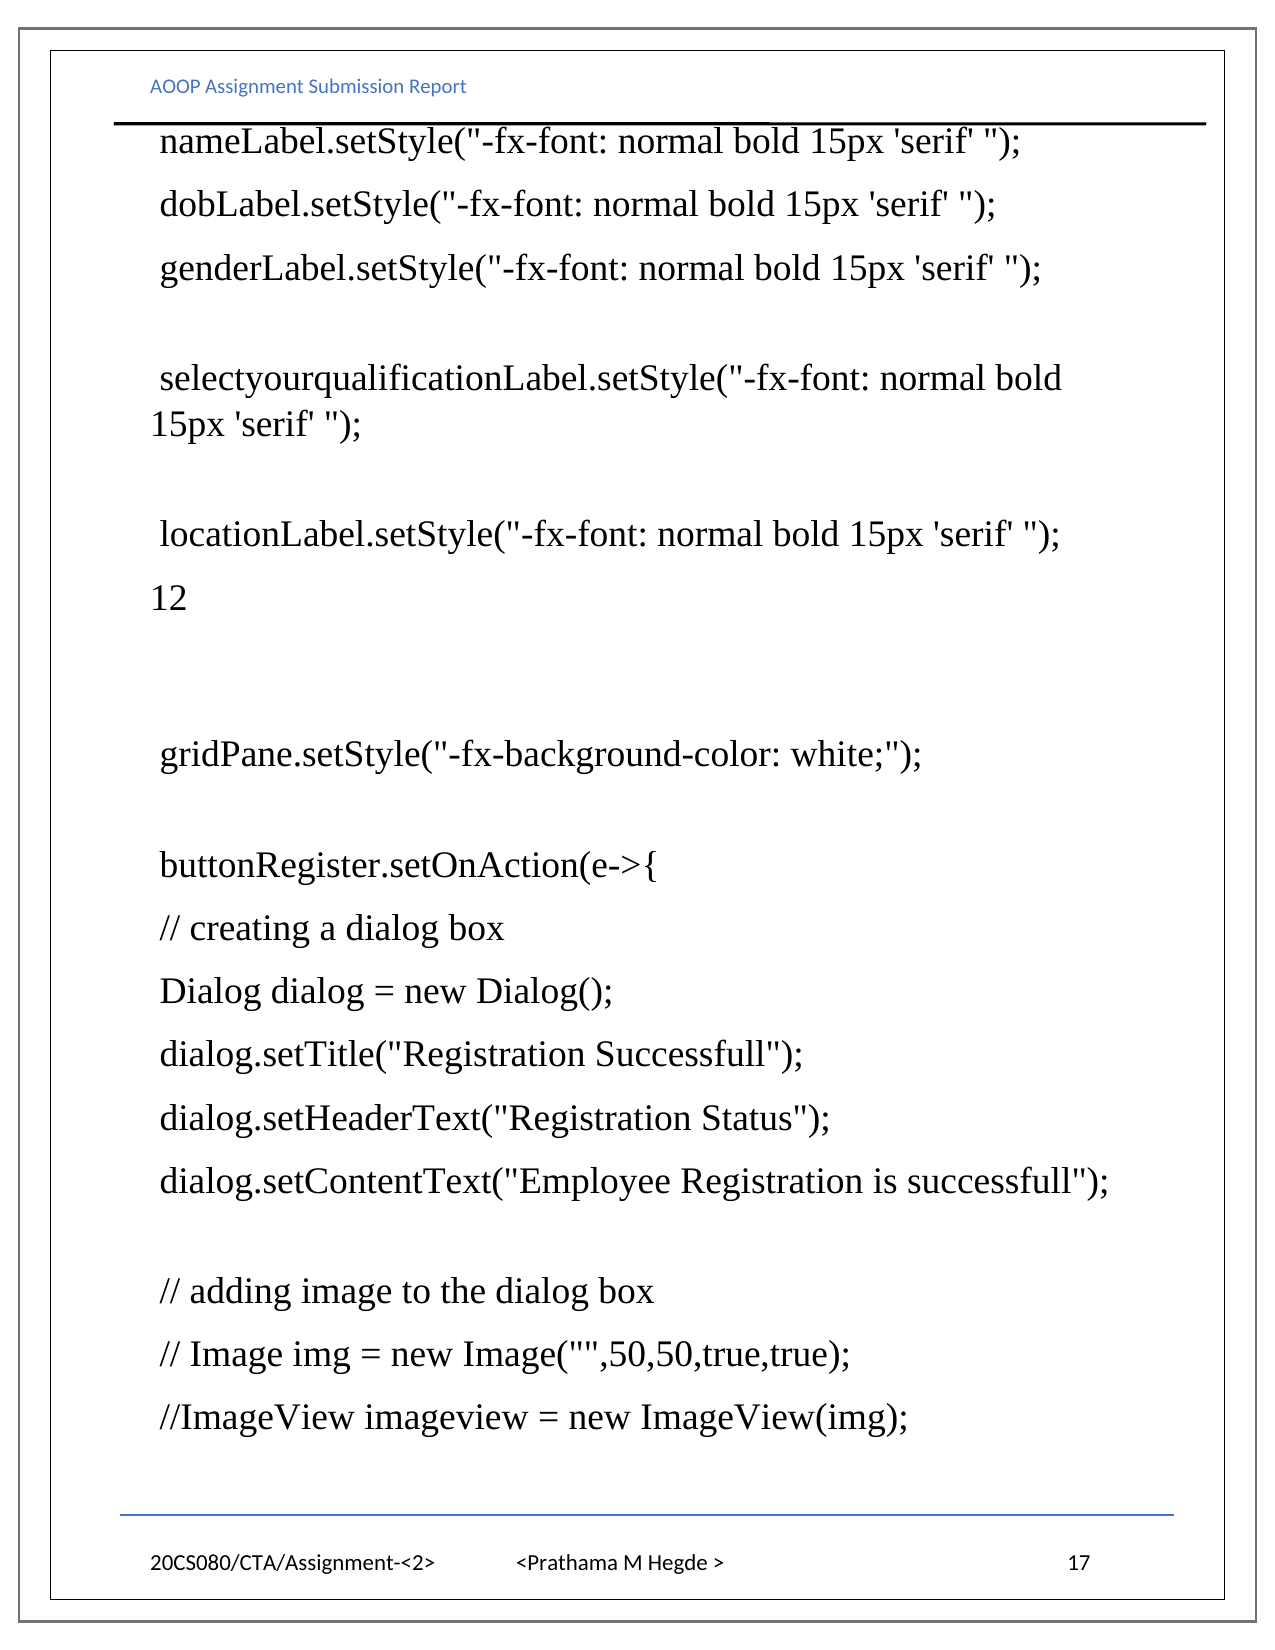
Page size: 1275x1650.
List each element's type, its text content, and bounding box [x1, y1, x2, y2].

text locationLabel.setStyle("-fx-font: normal bold 15px 'serif' "); [150, 512, 1125, 555]
text genderLabel.setStyle("-fx-font: normal bold 15px 'serif' "); [150, 245, 1125, 288]
text dialog.setContentText("Employee Registration is successfull"); [150, 1158, 1125, 1201]
text selectyourqualificationLabel.setStyle("-fx-font: normal bold 15px 'serif' "); [150, 355, 1125, 445]
text // adding image to the dialog box [150, 1268, 1125, 1311]
text // Image img = new Image("",50,50,true,true); [150, 1331, 1125, 1374]
text Dialog dialog = new Dialog(); [150, 968, 1125, 1012]
text dialog.setHeaderText("Registration Status"); [150, 1095, 1125, 1138]
text buttonRegister.setOnAction(e->{ [150, 842, 1125, 885]
text nameLabel.setStyle("-fx-font: normal bold 15px 'serif' "); [150, 118, 1125, 162]
text dobLabel.setStyle("-fx-font: normal bold 15px 'serif' "); [150, 182, 1125, 225]
text // creating a dialog box [150, 905, 1125, 948]
text dialog.setTitle("Registration Successfull"); [150, 1032, 1125, 1075]
text 12 [150, 575, 1125, 618]
text //ImageView imageview = new ImageView(img); [150, 1395, 1125, 1438]
text gridPane.setStyle("-fx-background-color: white;"); [150, 732, 1125, 775]
